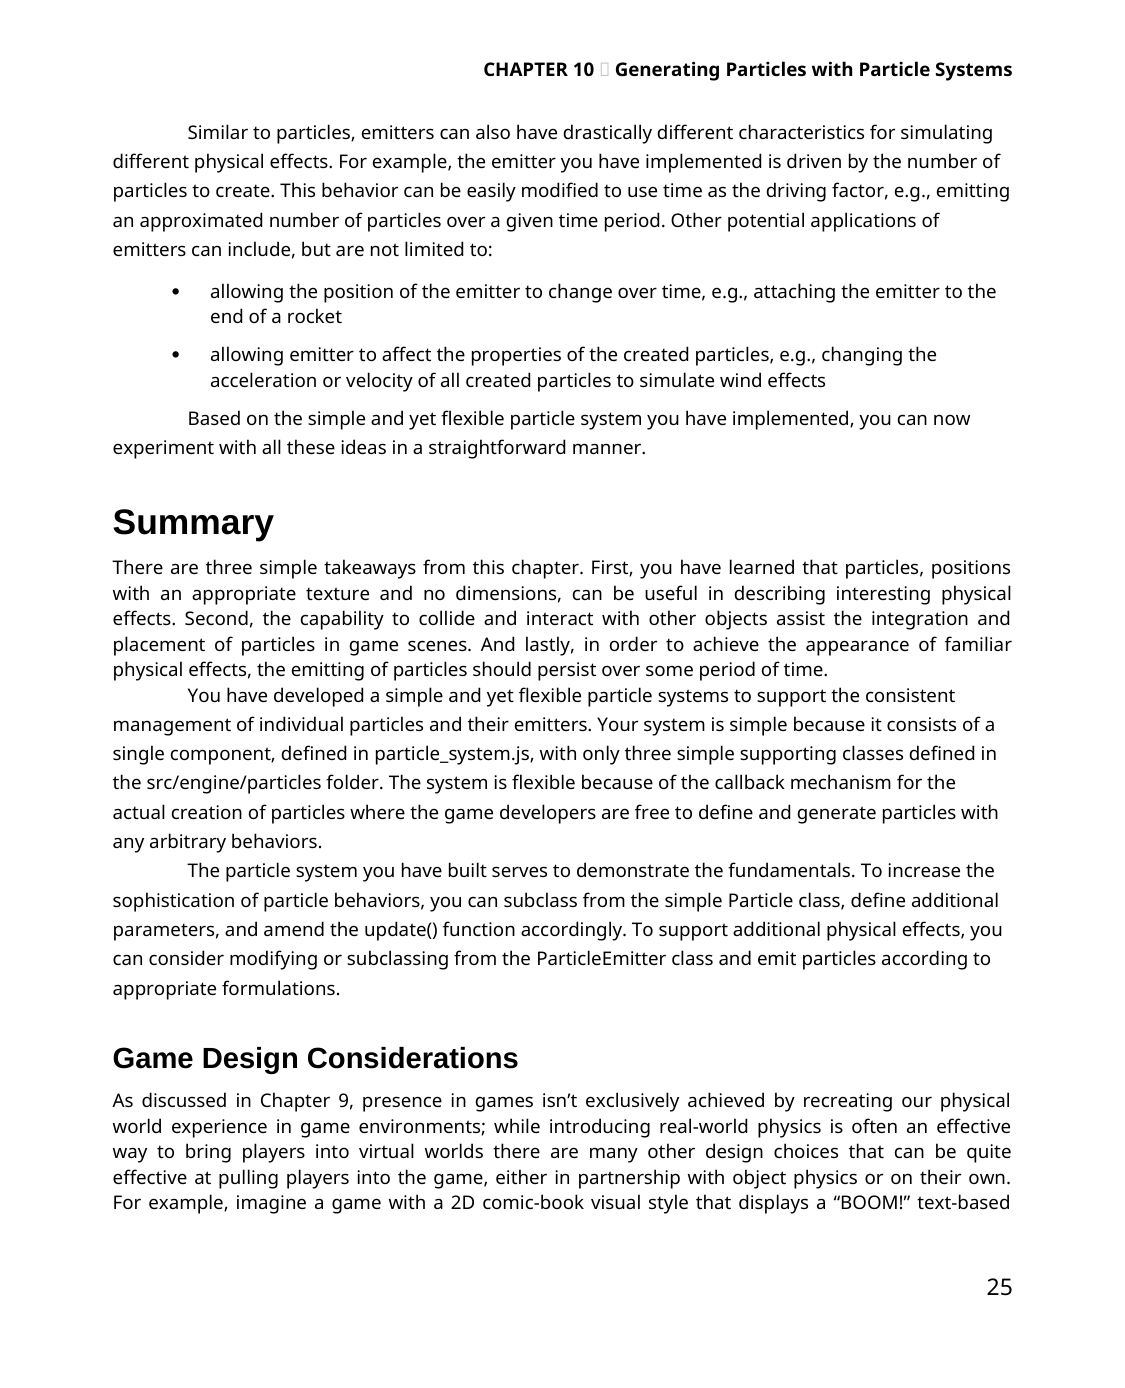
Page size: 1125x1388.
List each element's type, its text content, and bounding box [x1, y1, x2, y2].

subtitle Game Design Considerations [112, 1042, 1012, 1075]
text The particle system you have built serves to demonstrate the fundamentals. To increase the sophistication of particle behaviors, you can subclass from the simple Particle class, define additional parameters, and amend the update() function accordingly. To support additional physical effects, you can consider modifying or subclassing from the ParticleEmitter class and emit particles according to appropriate formulations. [112, 858, 1012, 1000]
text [112, 1088, 1012, 1215]
subtitle Summary [112, 501, 1012, 542]
text Similar to particles, emitters can also have drastically different characteristics for simulating different physical effects. For example, the emitter you have implemented is driven by the number of particles to create. This behavior can be easily modified to use time as the driving factor, e.g., emitting an approximated number of particles over a given time period. Other potential applications of emitters can include, but are not limited to: [112, 119, 1012, 262]
text Based on the simple and yet flexible particle system you have implemented, you can now experiment with all these ideas in a straightforward manner. [112, 405, 1012, 460]
text allowing emitter to affect the properties of the created particles, e.g., changing the acceleration or velocity of all created particles to simulate wind effects [172, 342, 1012, 393]
text You have developed a simple and yet flexible particle systems to support the consistent management of individual particles and their emitters. Your system is simple because it consists of a single component, defined in particle_system.js, with only three simple supporting classes defined in the src/engine/particles folder. The system is flexible because of the callback mechanism for the actual creation of particles where the game developers are free to define and generate particles with any arbitrary behaviors. [112, 682, 1012, 854]
text There are three simple takeaways from this chapter. First, you have learned that particles, positions with an appropriate texture and no dimensions, can be useful in describing interesting physical effects. Second, the capability to collide and interact with other objects assist the integration and placement of particles in game scenes. And lastly, in order to achieve the appearance of familiar physical effects, the emitting of particles should persist over some period of time. [112, 554, 1012, 682]
text allowing the position of the emitter to change over time, e.g., attaching the emitter to the end of a rocket [172, 278, 1012, 329]
